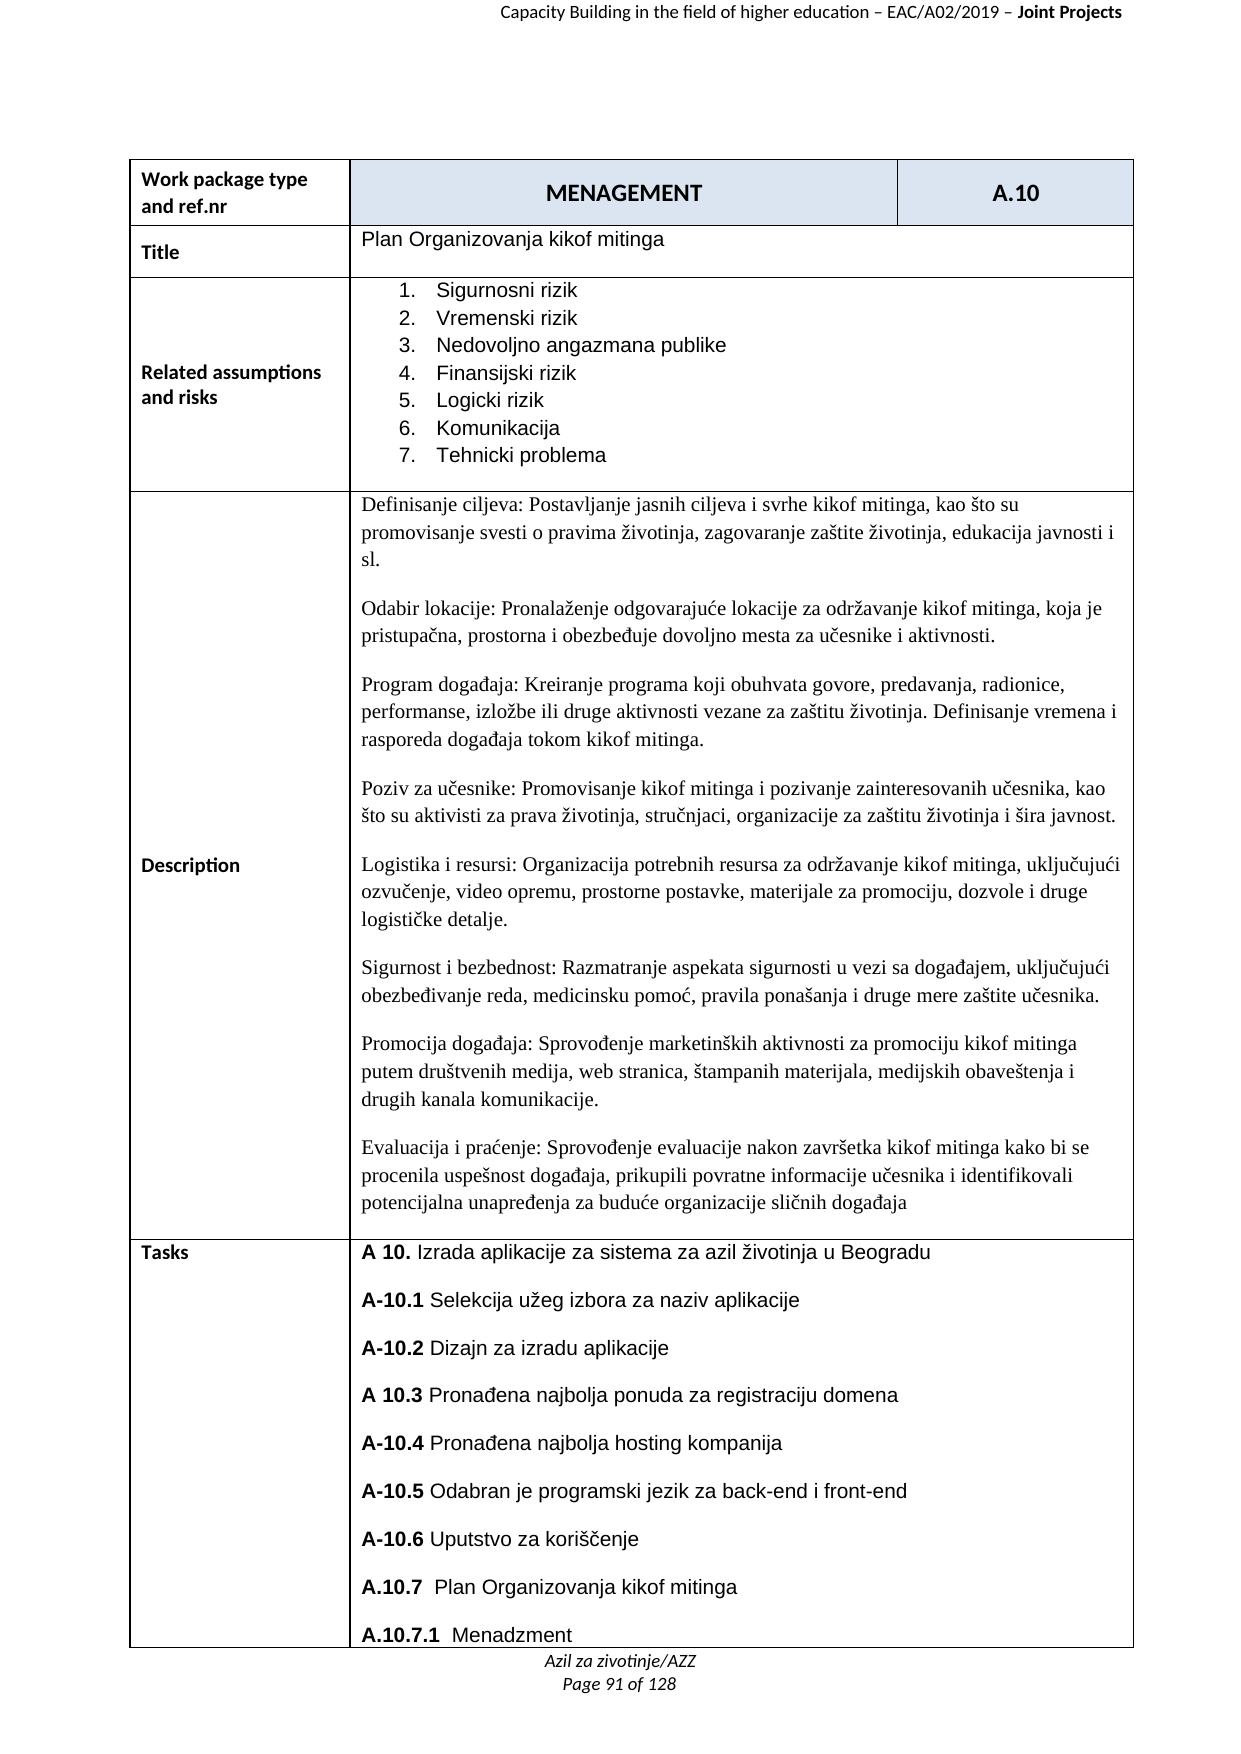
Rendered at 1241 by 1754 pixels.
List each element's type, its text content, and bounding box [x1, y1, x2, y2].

table_cell Related assumptions and risks [131, 278, 349, 491]
table_cell Sigurnosni rizik Vremenski rizik Nedovoljno angazmana publike Finansijski rizik Logicki rizik Komunikacija Tehnicki problema [351, 278, 1133, 491]
table_cell Plan Organizovanja kikof mitinga [351, 226, 1133, 277]
table_header MENAGEMENT [351, 160, 897, 225]
table_header A.10 [898, 160, 1133, 225]
table_cell Tasks [131, 1240, 349, 1647]
table_cell Description [131, 492, 349, 1238]
table_cell Definisanje ciljeva: Postavljanje jasnih ciljeva i svrhe kikof mitinga, kao što su promovisanje svesti o pravima životinja, zagovaranje zaštite životinja, edukacija javnosti i sl. Odabir lokacije: Pronalaženje odgovarajuće lokacije za održavanje kikof mitinga, koja je pristupačna, prostorna i obezbeđuje dovoljno mesta za učesnike i aktivnosti. Program događaja: Kreiranje programa koji obuhvata govore, predavanja, radionice, performanse, izložbe ili druge aktivnosti vezane za zaštitu životinja. Definisanje vremena i rasporeda događaja tokom kikof mitinga. Poziv za učesnike: Promovisanje kikof mitinga i pozivanje zainteresovanih učesnika, kao što su aktivisti za prava životinja, stručnjaci, organizacije za zaštitu životinja i šira javnost. Logistika i resursi: Organizacija potrebnih resursa za održavanje kikof mitinga, uključujući ozvučenje, video opremu, prostorne postavke, materijale za promociju, dozvole i druge logističke detalje. Sigurnost i bezbednost: Razmatranje aspekata sigurnosti u vezi sa događajem, uključujući obezbeđivanje reda, medicinsku pomoć, pravila ponašanja i druge mere zaštite učesnika. Promocija događaja: Sprovođenje marketinških aktivnosti za promociju kikof mitinga putem društvenih medija, web stranica, štampanih materijala, medijskih obaveštenja i drugih kanala komunikacije. Evaluacija i praćenje: Sprovođenje evaluacije nakon završetka kikof mitinga kako bi se procenila uspešnost događaja, prikupili povratne informacije učesnika i identifikovali potencijalna unapređenja za buduće organizacije sličnih događaja [351, 492, 1133, 1238]
table_header Work package type and ref.nr [131, 160, 349, 225]
table_cell Title [131, 226, 349, 277]
